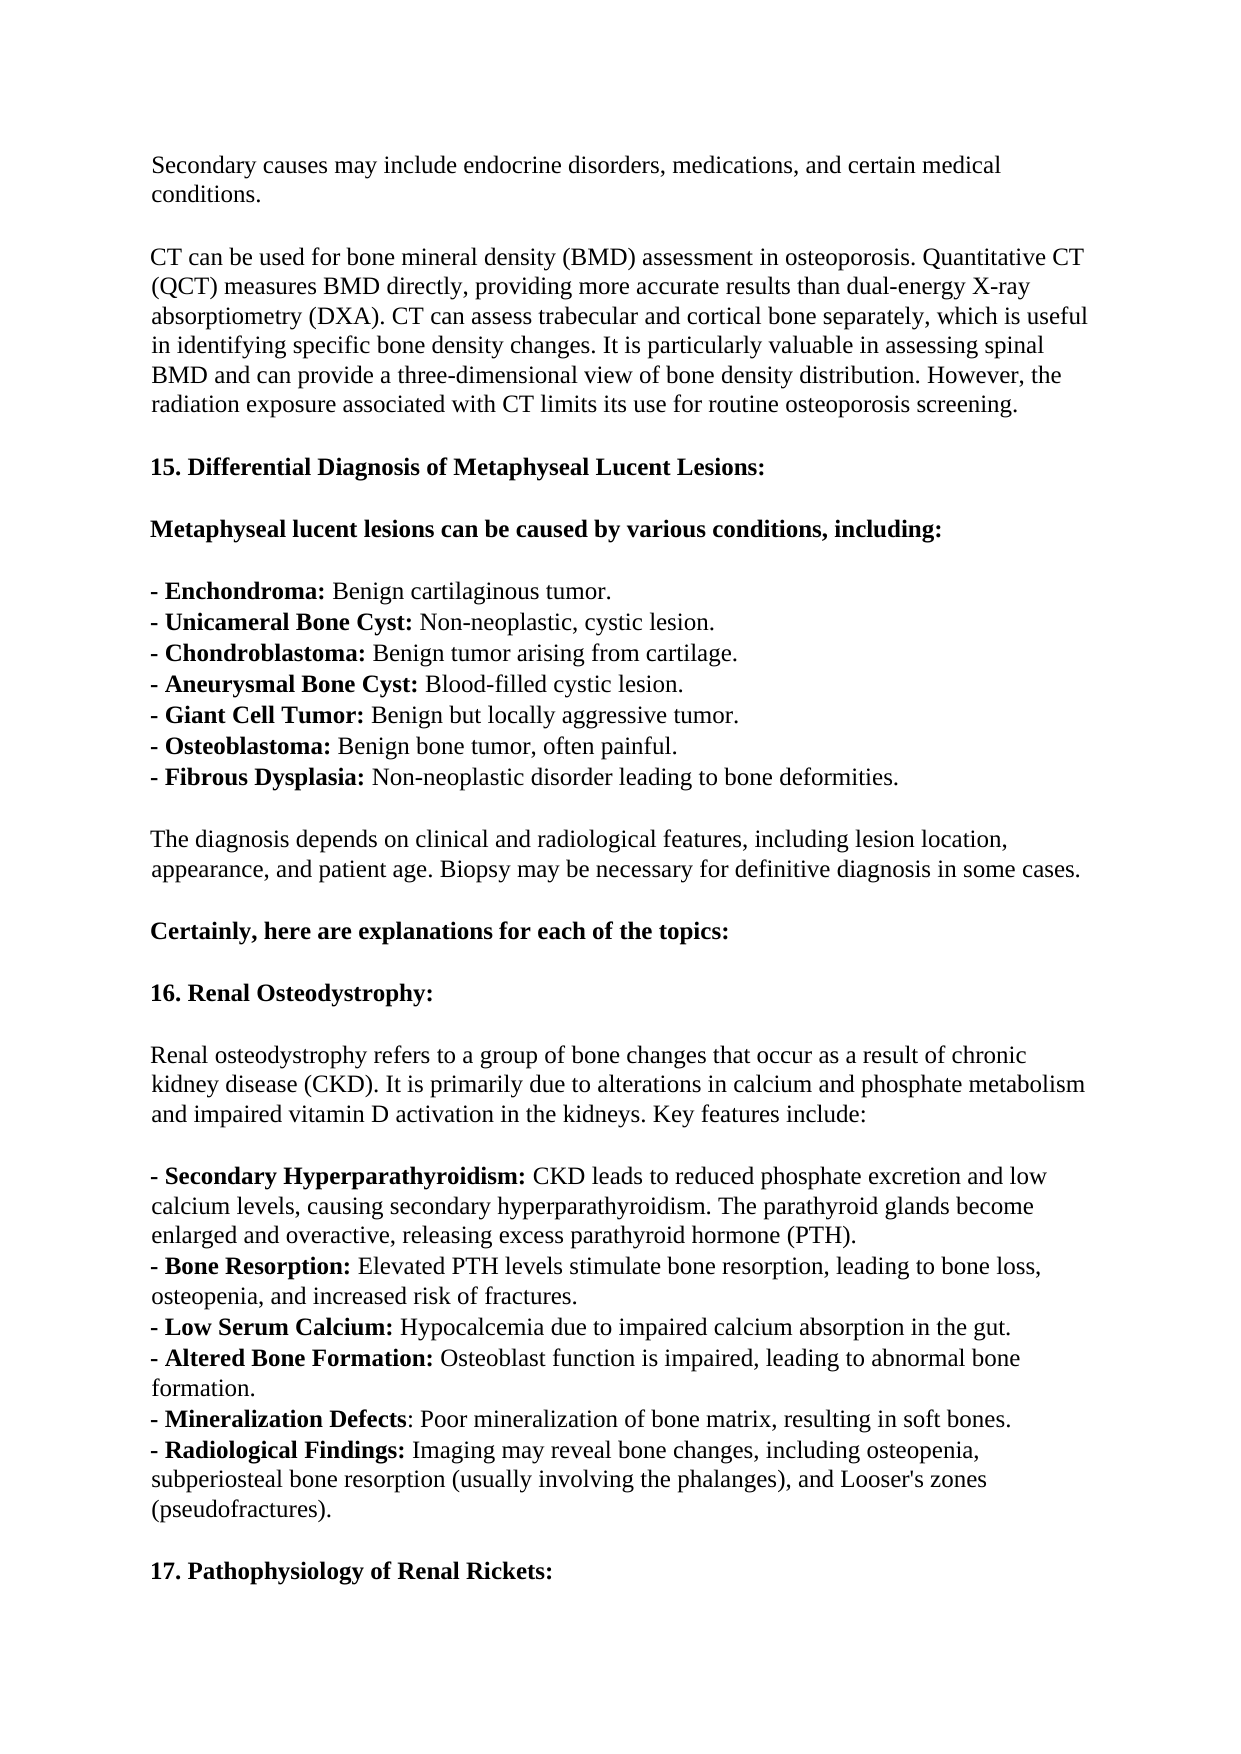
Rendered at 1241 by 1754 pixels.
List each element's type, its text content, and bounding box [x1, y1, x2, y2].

text 15. Differential Diagnosis of Metaphyseal Lucent Lesions: [150, 452, 1090, 480]
text The diagnosis depends on clinical and radiological features, including lesion location, appearance, and patient age. Biopsy may be necessary for definitive diagnosis in some cases. [150, 824, 1090, 882]
text - Giant Cell Tumor: Benign but locally aggressive tumor. [150, 700, 1090, 729]
text 16. Renal Osteodystrophy: [150, 978, 1090, 1007]
text - Altered Bone Formation: Osteoblast function is impaired, leading to abnormal bone formation. [150, 1343, 1090, 1401]
text - Secondary Hyperparathyroidism: CKD leads to reduced phosphate excretion and low calcium levels, causing secondary hyperparathyroidism. The parathyroid glands become enlarged and overactive, releasing excess parathyroid hormone (PTH). [150, 1161, 1090, 1249]
text Certainly, here are explanations for each of the topics: [150, 916, 1090, 944]
text CT can be used for bone mineral density (BMD) assessment in osteoporosis. Quantitative CT (QCT) measures BMD directly, providing more accurate results than dual-energy X-ray absorptiometry (DXA). CT can assess trabecular and cortical bone separately, which is useful in identifying specific bone density changes. It is particularly valuable in assessing spinal BMD and can provide a three-dimensional view of bone density distribution. However, the radiation exposure associated with CT limits its use for routine osteoporosis screening. [150, 242, 1090, 418]
text - Bone Resorption: Elevated PTH levels stimulate bone resorption, leading to bone loss, osteopenia, and increased risk of fractures. [150, 1251, 1090, 1310]
text Renal osteodystrophy refers to a group of bone changes that occur as a result of chronic kidney disease (CKD). It is primarily due to alterations in calcium and phosphate metabolism and impaired vitamin D activation in the kidneys. Key features include: [150, 1040, 1090, 1128]
text Metaphyseal lucent lesions can be caused by various conditions, including: [150, 514, 1090, 542]
text 17. Pathophysiology of Renal Rickets: [150, 1556, 1090, 1585]
text - Mineralization Defects: Poor mineralization of bone matrix, resulting in soft bones. [150, 1404, 1090, 1432]
text - Osteoblastoma: Benign bone tumor, often painful. [150, 731, 1090, 760]
text - Chondroblastoma: Benign tumor arising from cartilage. [150, 638, 1090, 667]
text - Unicameral Bone Cyst: Non-neoplastic, cystic lesion. [150, 607, 1090, 636]
text - Aneurysmal Bone Cyst: Blood-filled cystic lesion. [150, 669, 1090, 698]
text - Fibrous Dysplasia: Non-neoplastic disorder leading to bone deformities. [150, 762, 1090, 791]
text - Low Serum Calcium: Hypocalcemia due to impaired calcium absorption in the gut. [150, 1312, 1090, 1341]
text - Radiological Findings: Imaging may reveal bone changes, including osteopenia, subperiosteal bone resorption (usually involving the phalanges), and Looser's zones (pseudofractures). [150, 1435, 1090, 1523]
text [150, 150, 1090, 208]
text - Enchondroma: Benign cartilaginous tumor. [150, 576, 1090, 604]
